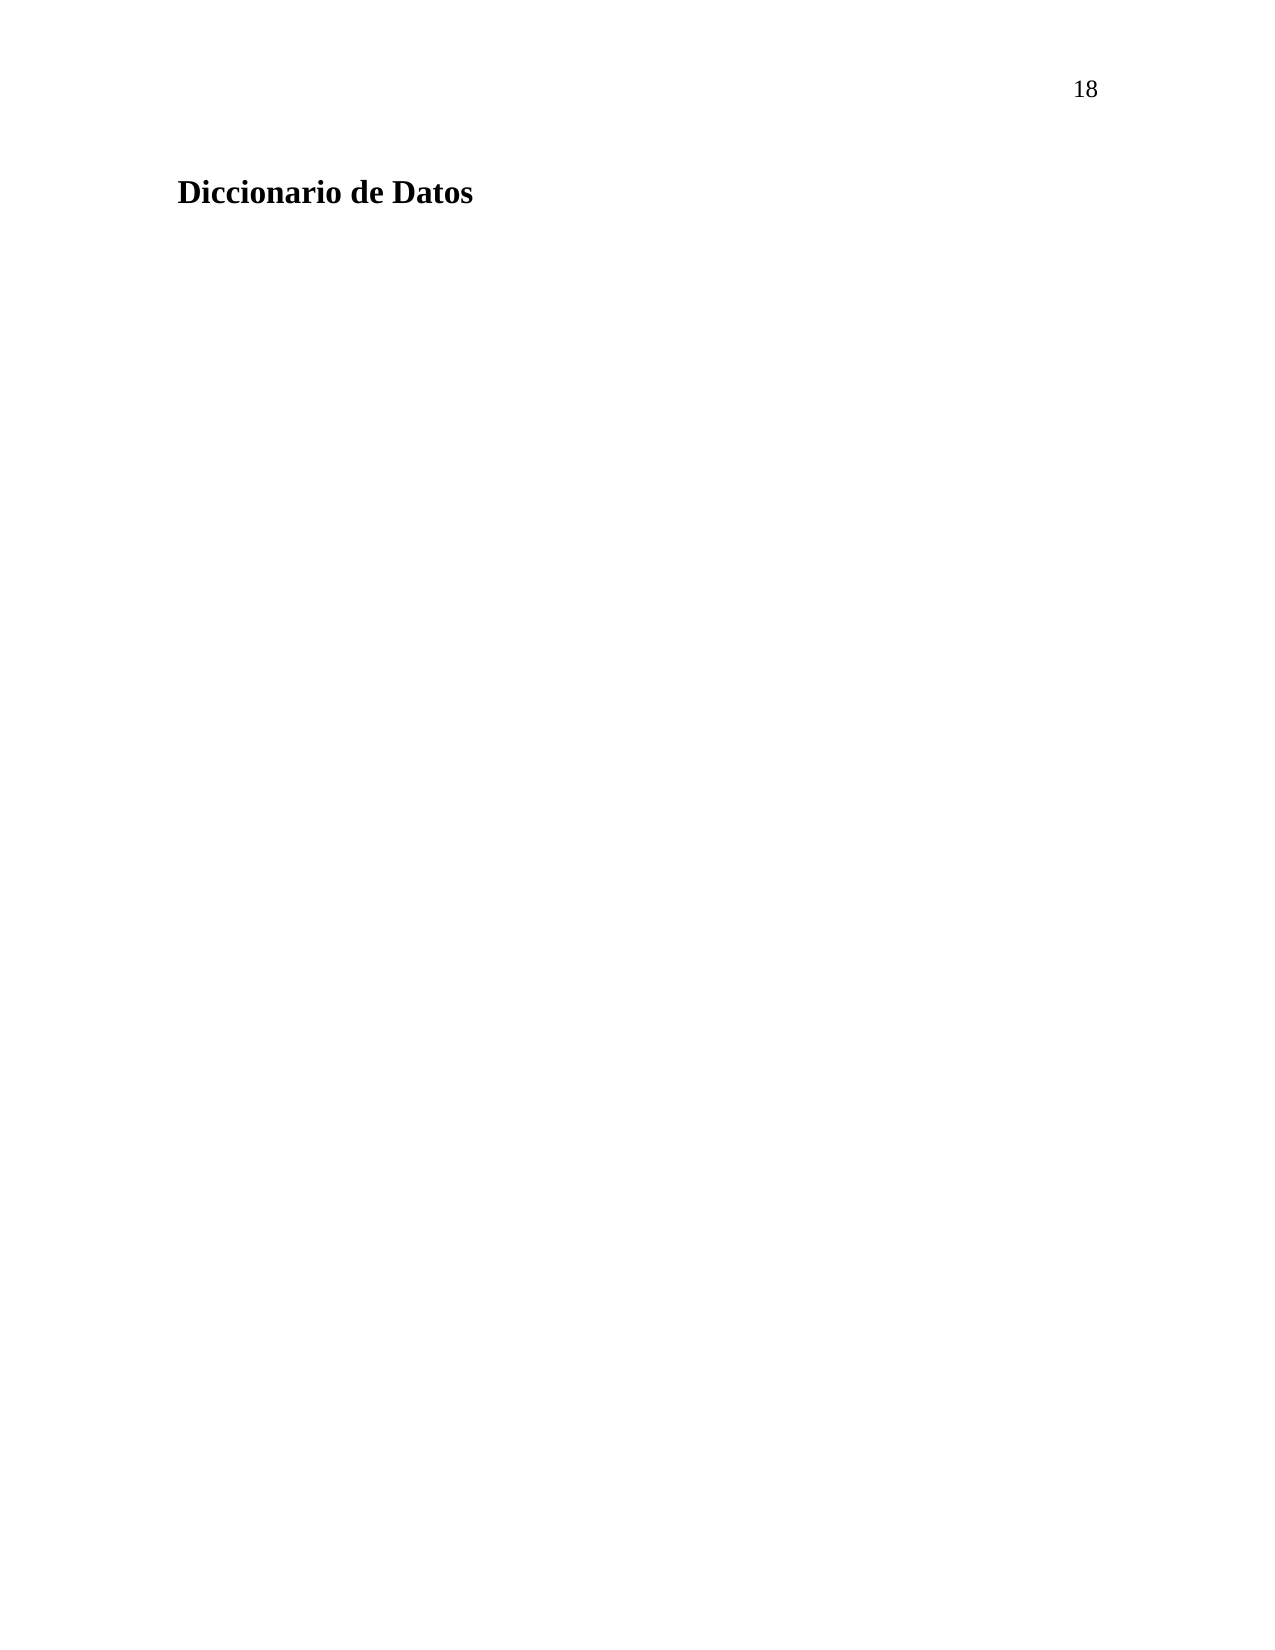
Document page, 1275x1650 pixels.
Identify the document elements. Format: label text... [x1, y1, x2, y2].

subtitle Diccionario de Datos [177, 173, 1098, 211]
